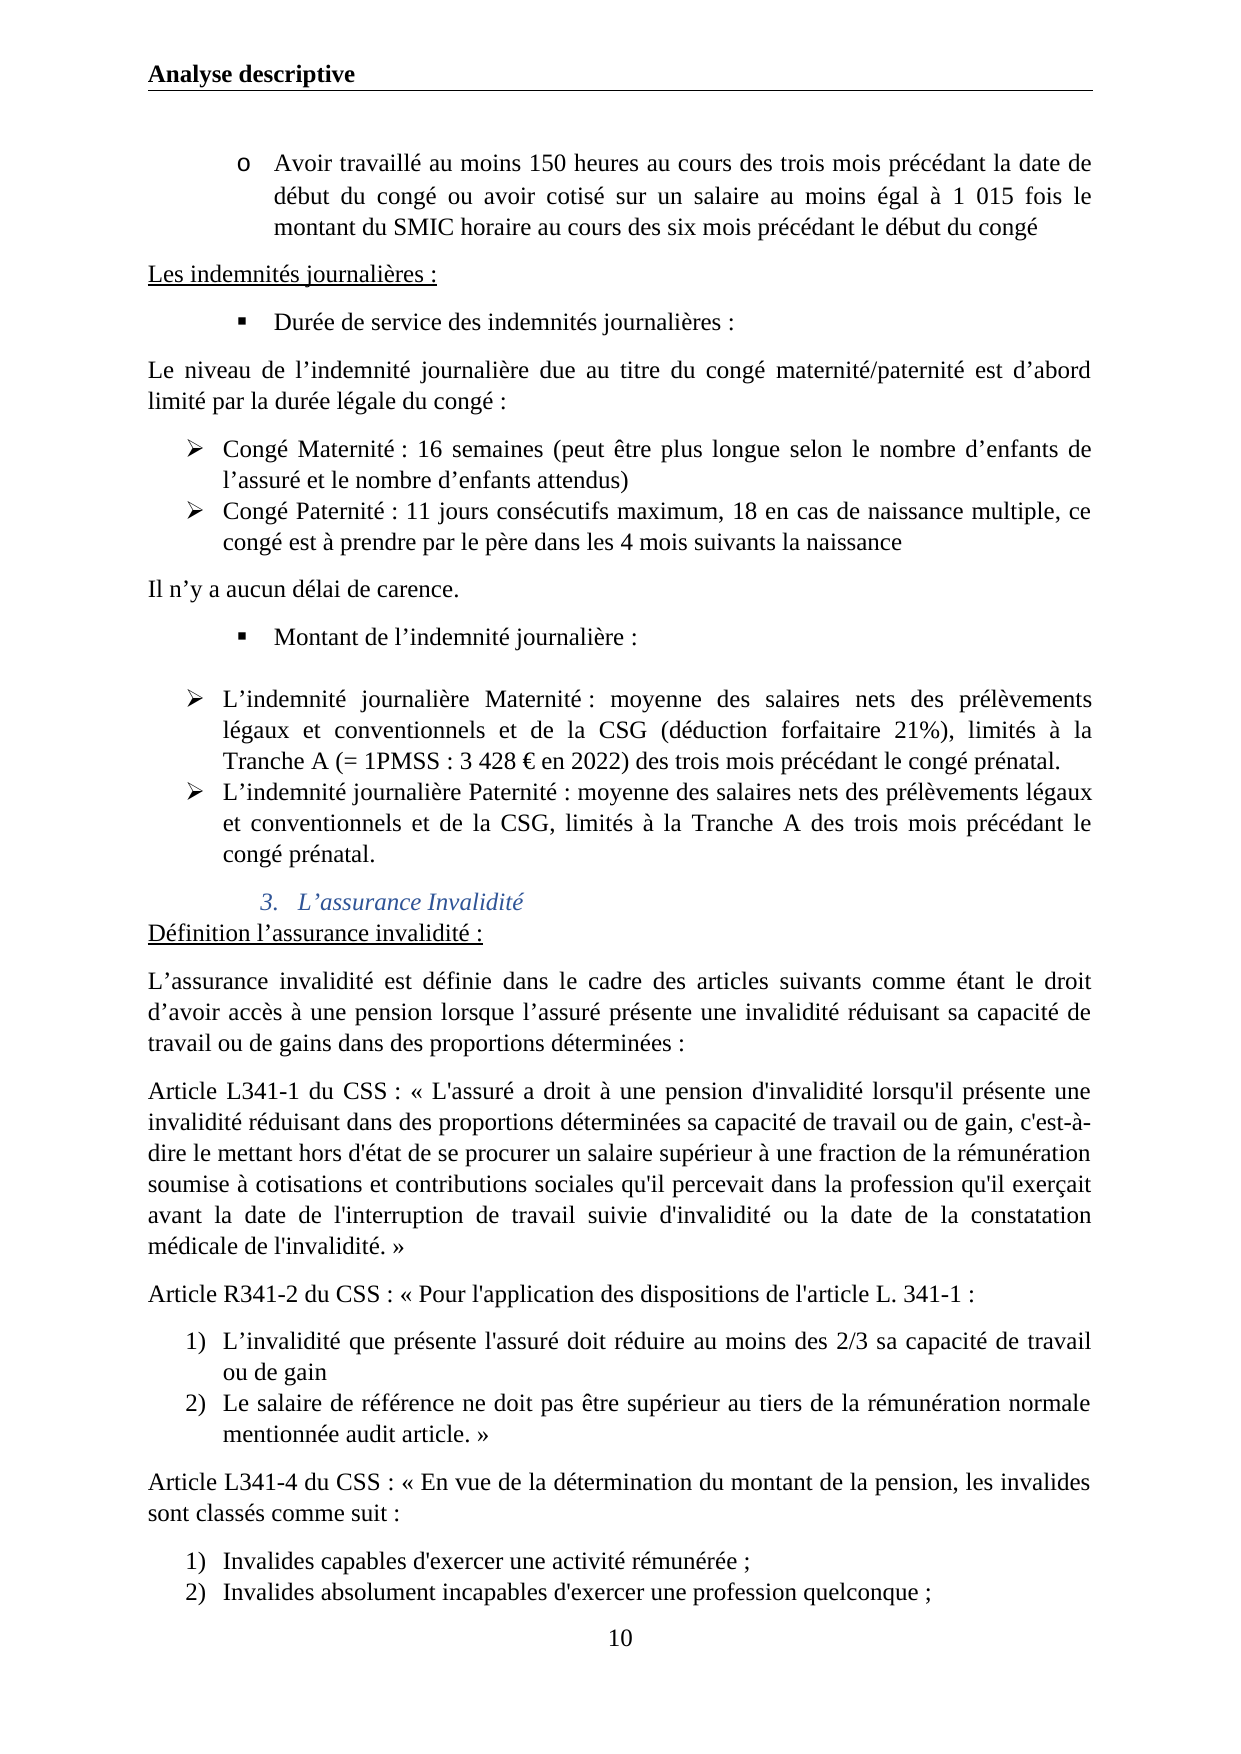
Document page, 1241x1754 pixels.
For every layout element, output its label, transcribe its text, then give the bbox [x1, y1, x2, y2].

text Article L341-4 du CSS : « En vue de la détermination du montant de la pension, les invalides sont classés comme suit : [148, 1467, 1093, 1527]
list L’indemnité journalière Maternité : moyenne des salaires nets des prélèvements légaux et conventionnels et de la CSG (déduction forfaitaire 21%), limités à la Tranche A (= 1PMSS : 3 428 € en 2022) des trois mois précédant le congé prénatal. [185, 684, 1093, 775]
list Montant de l’indemnité journalière : [236, 622, 1093, 651]
list L’indemnité journalière Paternité : moyenne des salaires nets des prélèvements légaux et conventionnels et de la CSG, limités à la Tranche A des trois mois précédant le congé prénatal. [185, 777, 1093, 868]
list Durée de service des indemnités journalières : [236, 307, 1093, 336]
list Avoir travaillé au moins 150 heures au cours des trois mois précédant la date de début du congé ou avoir cotisé sur un salaire au moins égal à 1 015 fois le montant du SMIC horaire au cours des six mois précédant le début du congé [236, 148, 1093, 241]
list L’invalidité que présente l'assuré doit réduire au moins des 2/3 sa capacité de travail ou de gain [185, 1326, 1093, 1386]
text Les indemnités journalières : [148, 259, 1093, 288]
text Article L341-1 du CSS : « L'assuré a droit à une pension d'invalidité lorsqu'il présente une invalidité réduisant dans des proportions déterminées sa capacité de travail ou de gain, c'est-à-dire le mettant hors d'état de se procurer un salaire supérieur à une fraction de la rémunération soumise à cotisations et contributions sociales qu'il percevait dans la profession qu'il exerçait avant la date de l'interruption de travail suivie d'invalidité ou la date de la constatation médicale de l'invalidité. » [148, 1076, 1093, 1260]
list Congé Paternité : 11 jours consécutifs maximum, 18 en cas de naissance multiple, ce congé est à prendre par le père dans les 4 mois suivants la naissance [185, 496, 1093, 556]
list Le salaire de référence ne doit pas être supérieur au tiers de la rémunération normale mentionnée audit article. » [185, 1388, 1093, 1448]
text Article R341-2 du CSS : « Pour l'application des dispositions de l'article L. 341-1 : [148, 1279, 1093, 1307]
list Congé Maternité : 16 semaines (peut être plus longue selon le nombre d’enfants de l’assuré et le nombre d’enfants attendus) [185, 434, 1093, 493]
text Le niveau de l’indemnité journalière due au titre du congé maternité/paternité est d’abord limité par la durée légale du congé : [148, 355, 1093, 415]
text Définition l’assurance invalidité : [148, 918, 1093, 947]
list Invalides capables d'exercer une activité rémunérée ; [185, 1546, 1093, 1575]
text L’assurance invalidité est définie dans le cadre des articles suivants comme étant le droit d’avoir accès à une pension lorsque l’assuré présente une invalidité réduisant sa capacité de travail ou de gains dans des proportions déterminées : [148, 966, 1093, 1057]
list Invalides absolument incapables d'exercer une profession quelconque ; [185, 1577, 1093, 1606]
text Il n’y a aucun délai de carence. [148, 574, 1093, 603]
subtitle L’assurance Invalidité [260, 887, 1093, 916]
